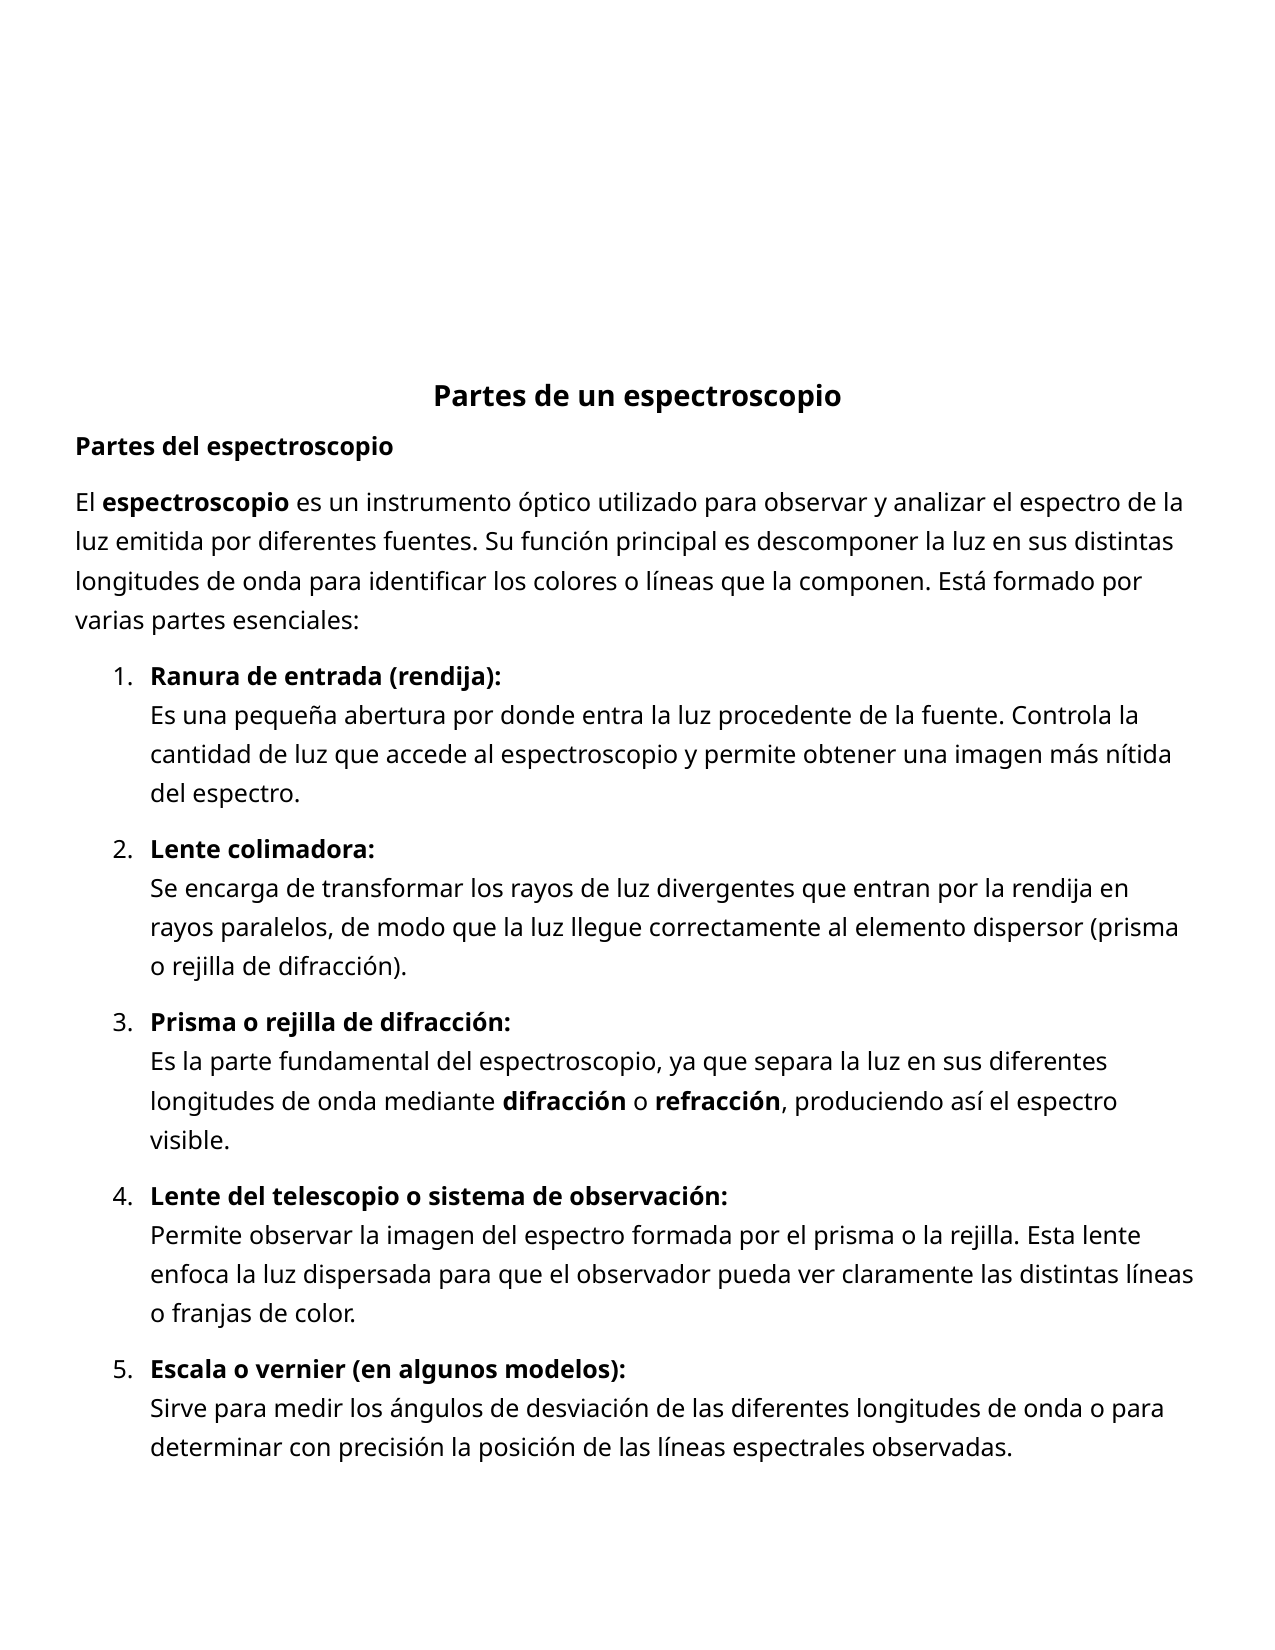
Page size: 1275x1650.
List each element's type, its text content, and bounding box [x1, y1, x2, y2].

list Ranura de entrada (rendija): Es una pequeña abertura por donde entra la luz procedente de la fuente. Controla la cantidad de luz que accede al espectroscopio y permite obtener una imagen más nítida del espectro. [112, 658, 1200, 810]
subtitle Partes de un espectroscopio [75, 375, 1200, 415]
text El espectroscopio es un instrumento óptico utilizado para observar y analizar el espectro de la luz emitida por diferentes fuentes. Su función principal es descomponer la luz en sus distintas longitudes de onda para identificar los colores o líneas que la componen. Está formado por varias partes esenciales: [75, 485, 1200, 636]
text Partes del espectroscopio [75, 429, 1200, 463]
list Escala o vernier (en algunos modelos): Sirve para medir los ángulos de desviación de las diferentes longitudes de onda o para determinar con precisión la posición de las líneas espectrales observadas. [112, 1351, 1200, 1464]
list Lente del telescopio o sistema de observación: Permite observar la imagen del espectro formada por el prisma o la rejilla. Esta lente enfoca la luz dispersada para que el observador pueda ver claramente las distintas líneas o franjas de color. [112, 1178, 1200, 1330]
list Lente colimadora: Se encarga de transformar los rayos de luz divergentes que entran por la rendija en rayos paralelos, de modo que la luz llegue correctamente al elemento dispersor (prisma o rejilla de difracción). [112, 831, 1200, 983]
list Prisma o rejilla de difracción: Es la parte fundamental del espectroscopio, ya que separa la luz en sus diferentes longitudes de onda mediante difracción o refracción, produciendo así el espectro visible. [112, 1005, 1200, 1156]
